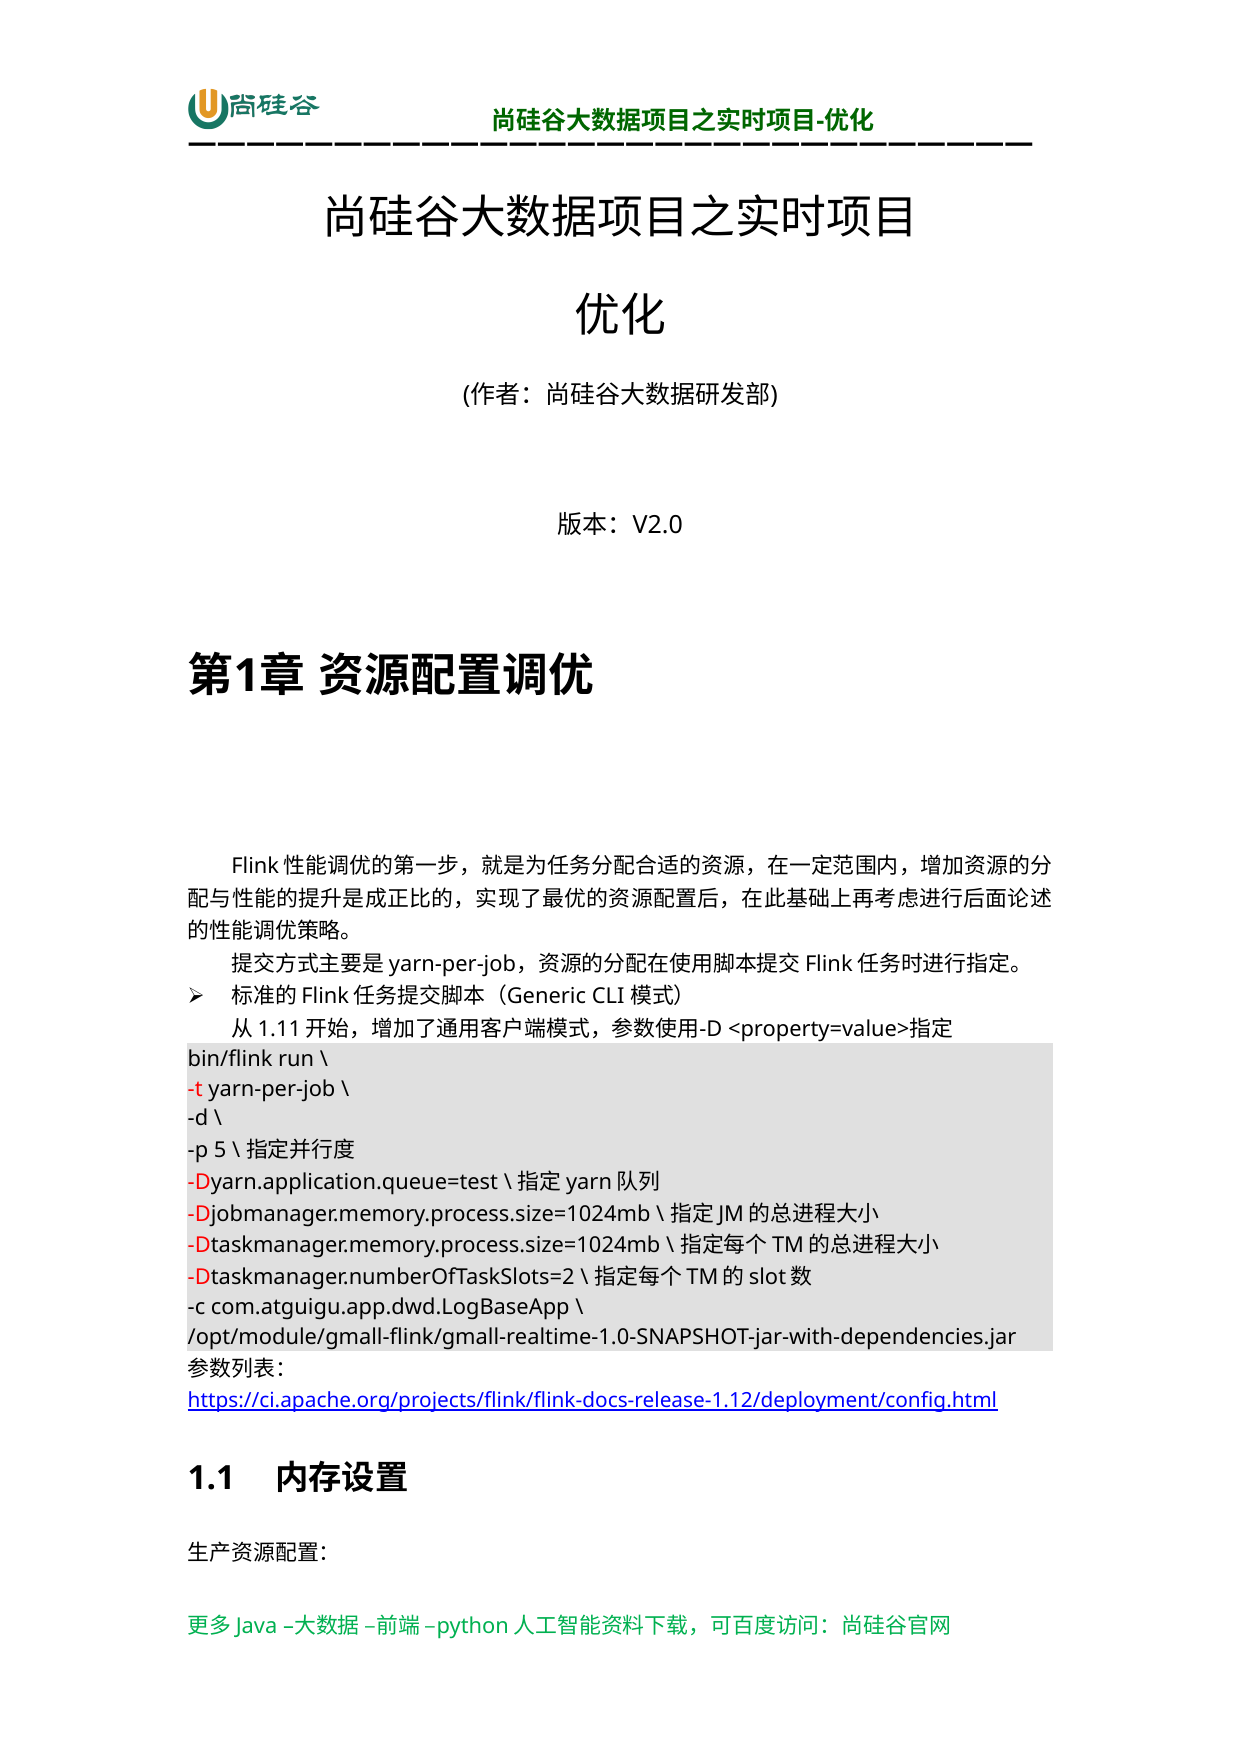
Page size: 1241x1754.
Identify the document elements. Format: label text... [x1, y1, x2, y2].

list 生产资源配置： [187, 1535, 1053, 1567]
text /opt/module/gmall-flink/gmall-realtime-1.0-SNAPSHOT-jar-with-dependencies.jar [187, 1321, 1053, 1351]
text -Dtaskmanager.numberOfTaskSlots=2 \ 指定每个TM的slot数 [187, 1259, 1053, 1291]
text -Dyarn.application.queue=test \ 指定yarn队列 [187, 1164, 1053, 1196]
text -Djobmanager.memory.process.size=1024mb \ 指定JM的总进程大小 [187, 1196, 1053, 1227]
text 版本：V2.0 [187, 490, 1053, 555]
text 尚硅谷大数据项目之实时项目 [187, 165, 1053, 262]
text Flink性能调优的第一步，就是为任务分配合适的资源，在一定范围内，增加资源的分配与性能的提升是成正比的，实现了最优的资源配置后，在此基础上再考虑进行后面论述的性能调优策略。 [187, 848, 1053, 945]
text https://ci.apache.org/projects/flink/flink-docs-release-1.12/deployment/config.html [187, 1383, 1053, 1416]
text -c com.atguigu.app.dwd.LogBaseApp \ [187, 1291, 1053, 1321]
picture [187, 88, 321, 130]
text bin/flink run \ [187, 1043, 1053, 1073]
text -t yarn-per-job \ [187, 1073, 1053, 1102]
subtitle 内存设置 [187, 1443, 1053, 1508]
text -p 5 \ 指定并行度 [187, 1132, 1053, 1164]
text 参数列表： [187, 1351, 1053, 1383]
list 标准的Flink任务提交脚本（Generic CLI 模式） [187, 978, 1053, 1010]
text 提交方式主要是yarn-per-job，资源的分配在使用脚本提交Flink任务时进行指定。 [187, 945, 1053, 978]
subtitle 资源配置调优 [187, 623, 1053, 720]
text 优化 [187, 262, 1053, 360]
text (作者：尚硅谷大数据研发部) [187, 360, 1053, 425]
text -Dtaskmanager.memory.process.size=1024mb \ 指定每个TM的总进程大小 [187, 1227, 1053, 1259]
text -d \ [187, 1102, 1053, 1132]
list 从1.11开始，增加了通用客户端模式，参数使用-D <property=value>指定 [231, 1010, 1053, 1043]
